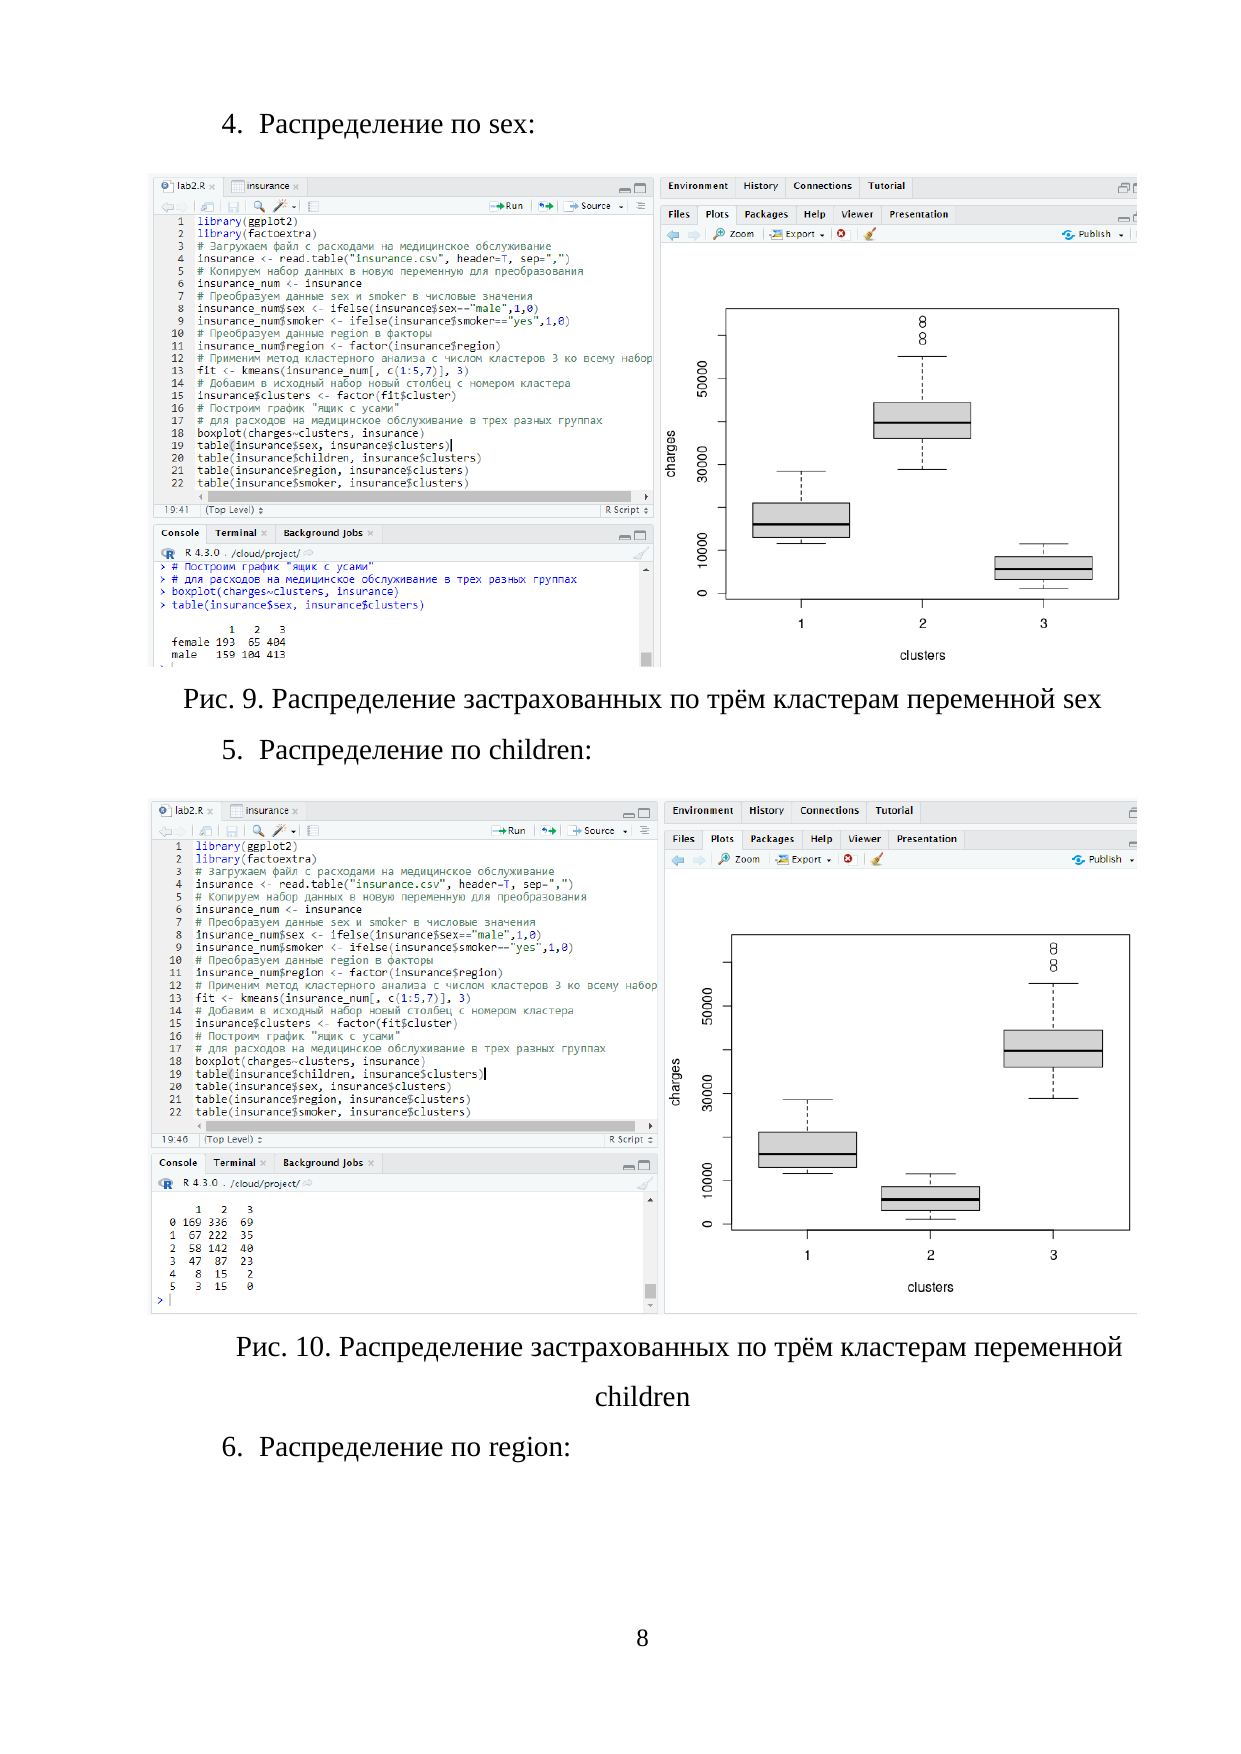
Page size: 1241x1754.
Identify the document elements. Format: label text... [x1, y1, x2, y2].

list Распределение по children: [221, 732, 1137, 765]
list Распределение по region: [221, 1429, 1137, 1463]
list Распределение по sex: [221, 106, 1137, 140]
text Рис. 10. Распределение застрахованных по трём кластерам переменной children [148, 1329, 1137, 1413]
text Рис. 9. Распределение застрахованных по трём кластерам переменной sex [148, 681, 1137, 715]
picture [147, 173, 1137, 667]
picture [147, 798, 1137, 1315]
